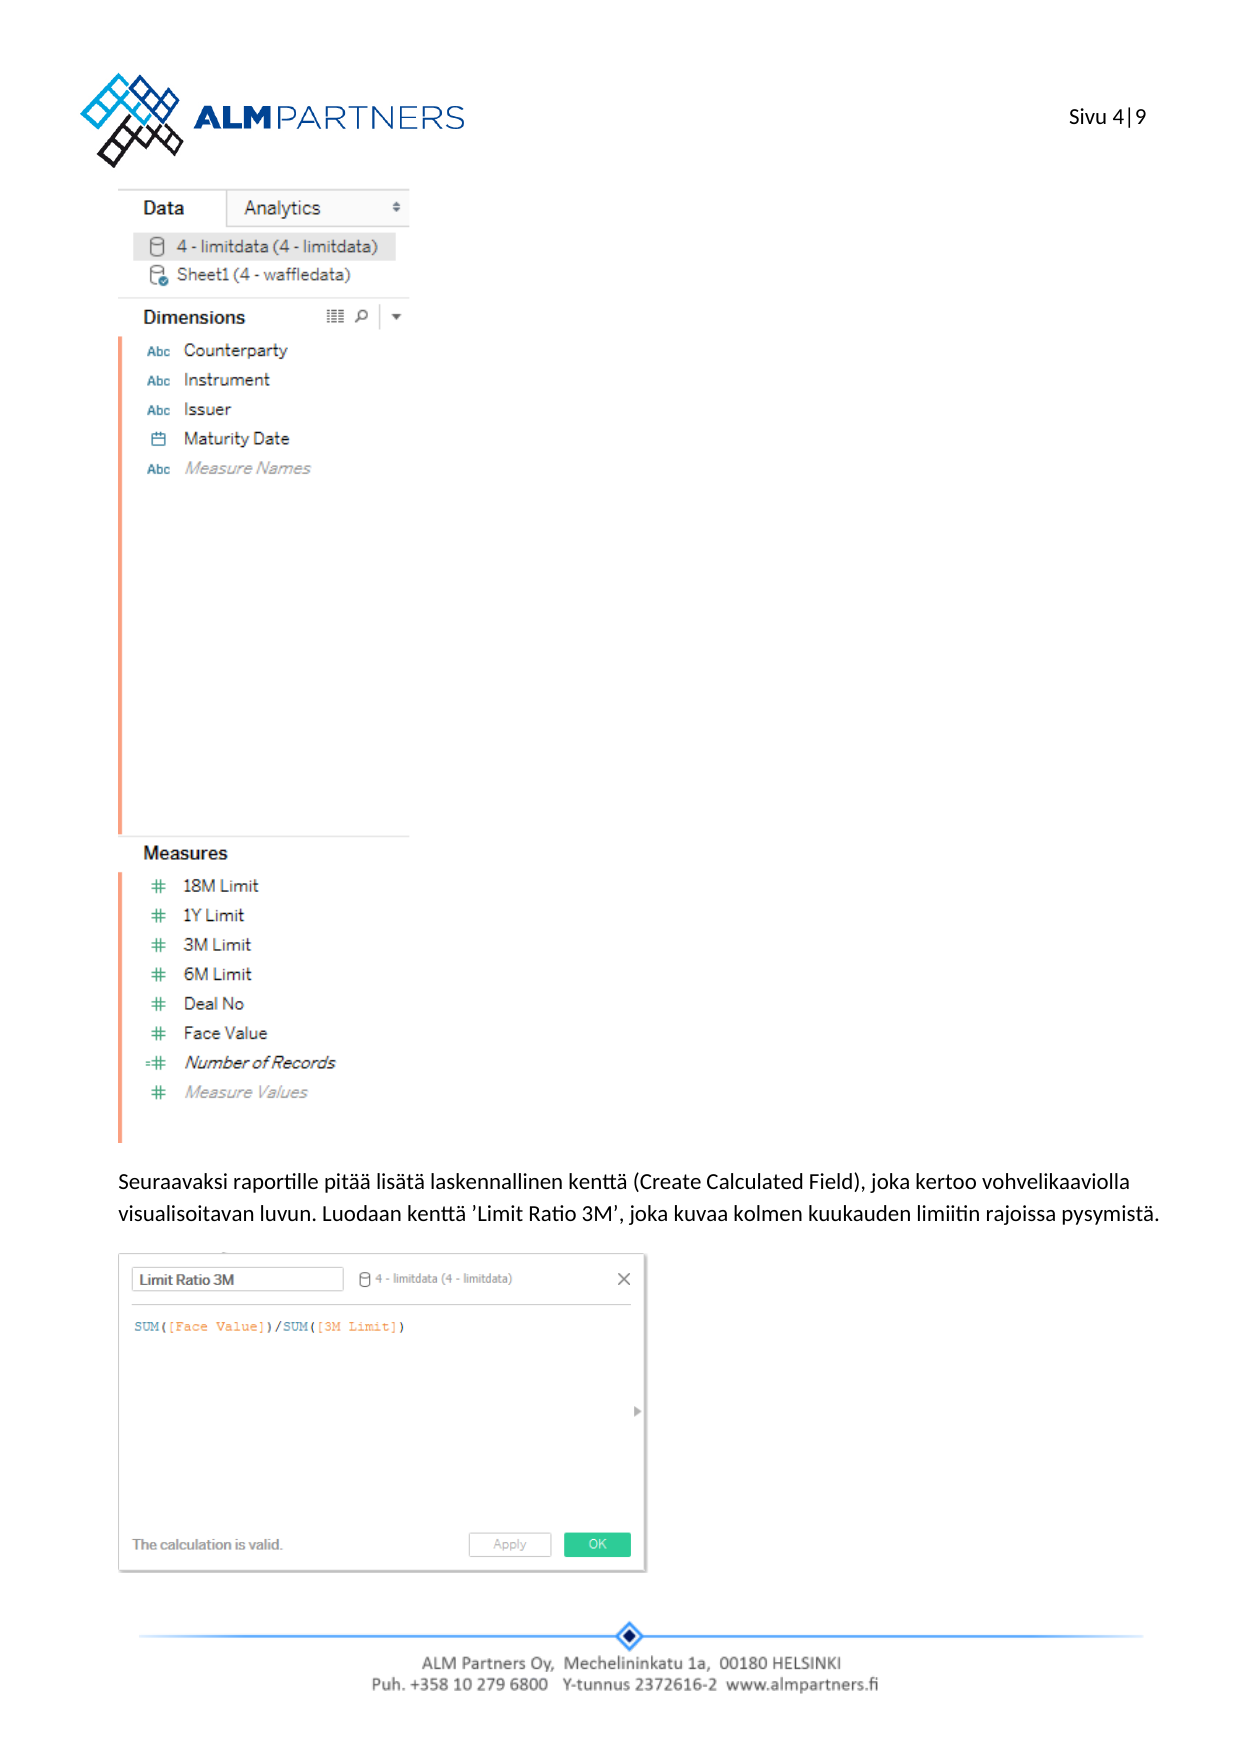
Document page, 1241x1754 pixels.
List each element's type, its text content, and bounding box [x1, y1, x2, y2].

picture [118, 1252, 649, 1573]
picture [118, 1619, 1182, 1695]
text Seuraavaksi raportille pitää lisätä laskennallinen kenttä (Create Calculated Field), joka kertoo vohvelikaaviolla visualisoitavan luvun. Luodaan kenttä ’Limit Ratio 3M’, joka kuvaa kolmen kuukauden limiitin rajoissa pysymistä. [118, 1167, 1181, 1228]
picture [118, 188, 410, 1143]
picture [76, 67, 477, 173]
